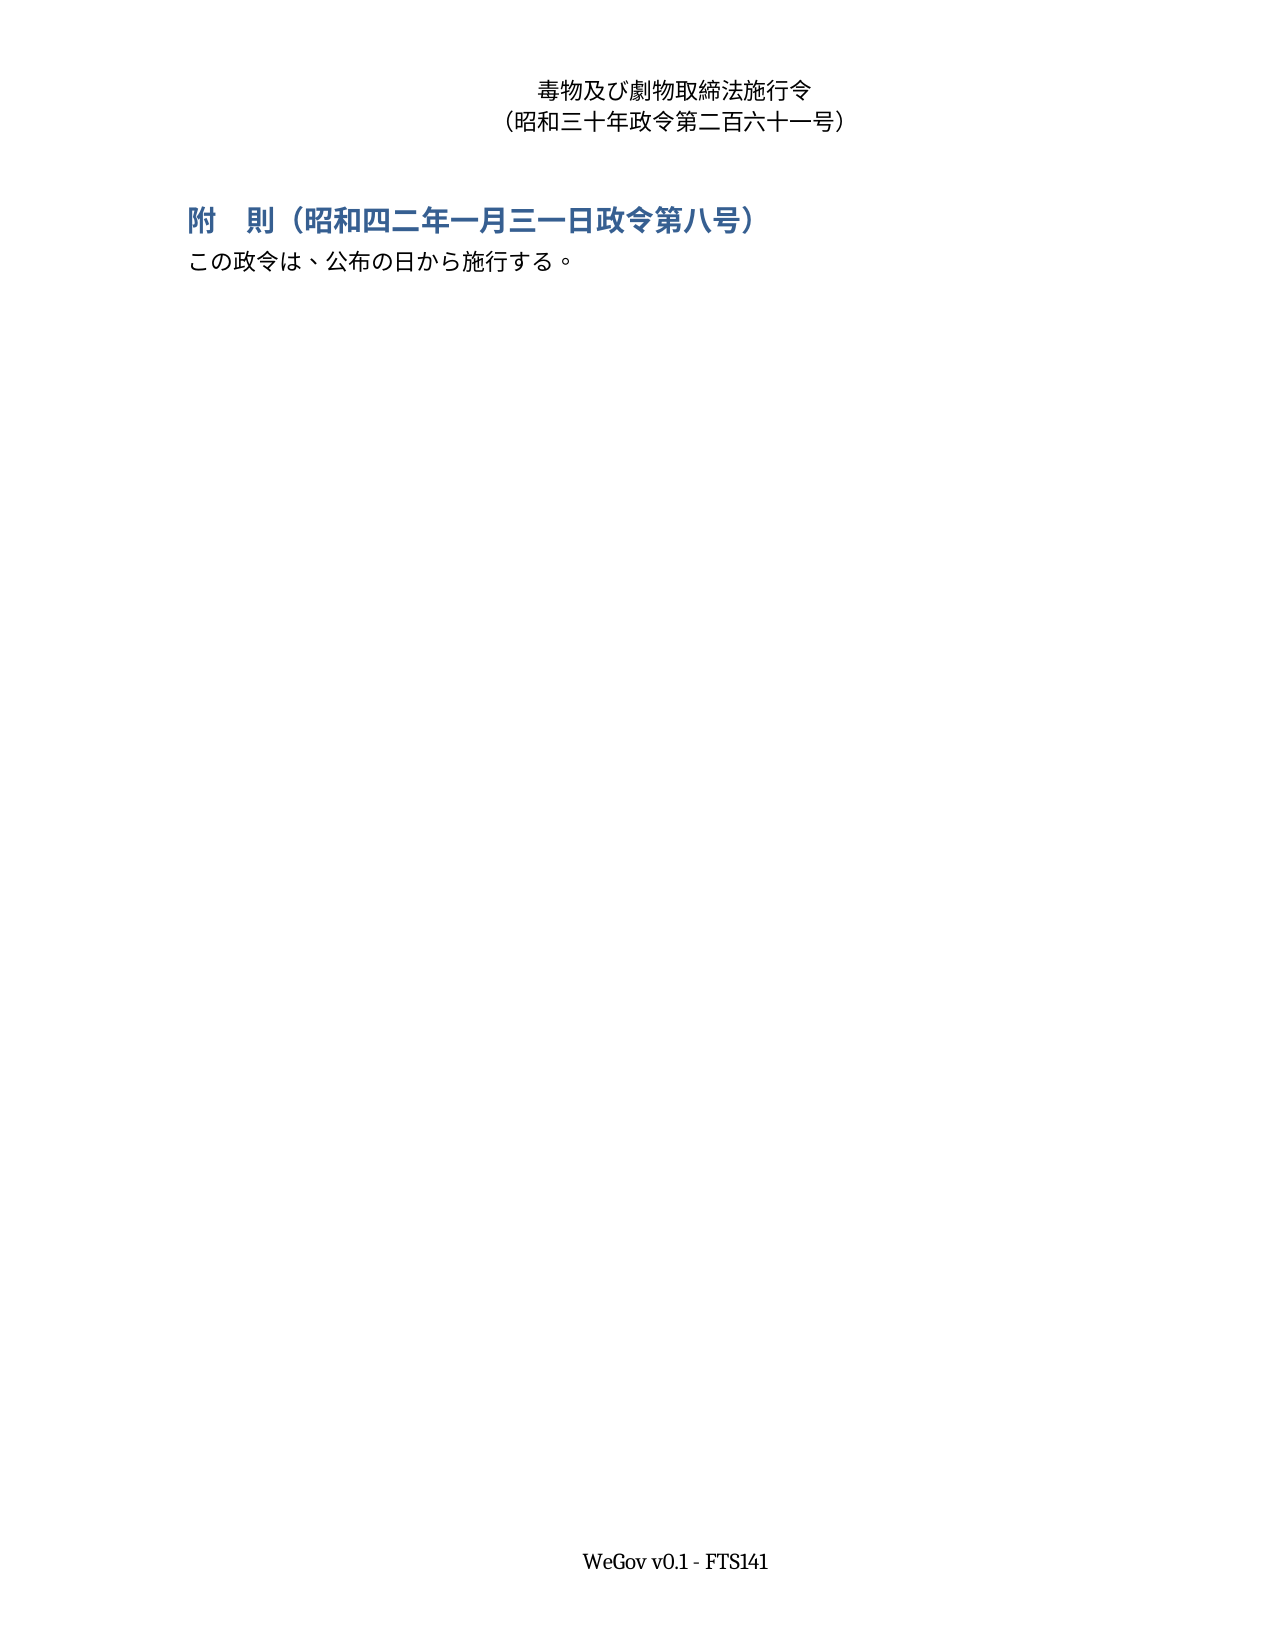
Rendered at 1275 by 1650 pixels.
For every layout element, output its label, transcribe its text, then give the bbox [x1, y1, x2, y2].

subtitle 附 則（昭和四二年一月三一日政令第八号） [187, 200, 1087, 240]
text この政令は、公布の日から施行する。 [187, 246, 1087, 277]
